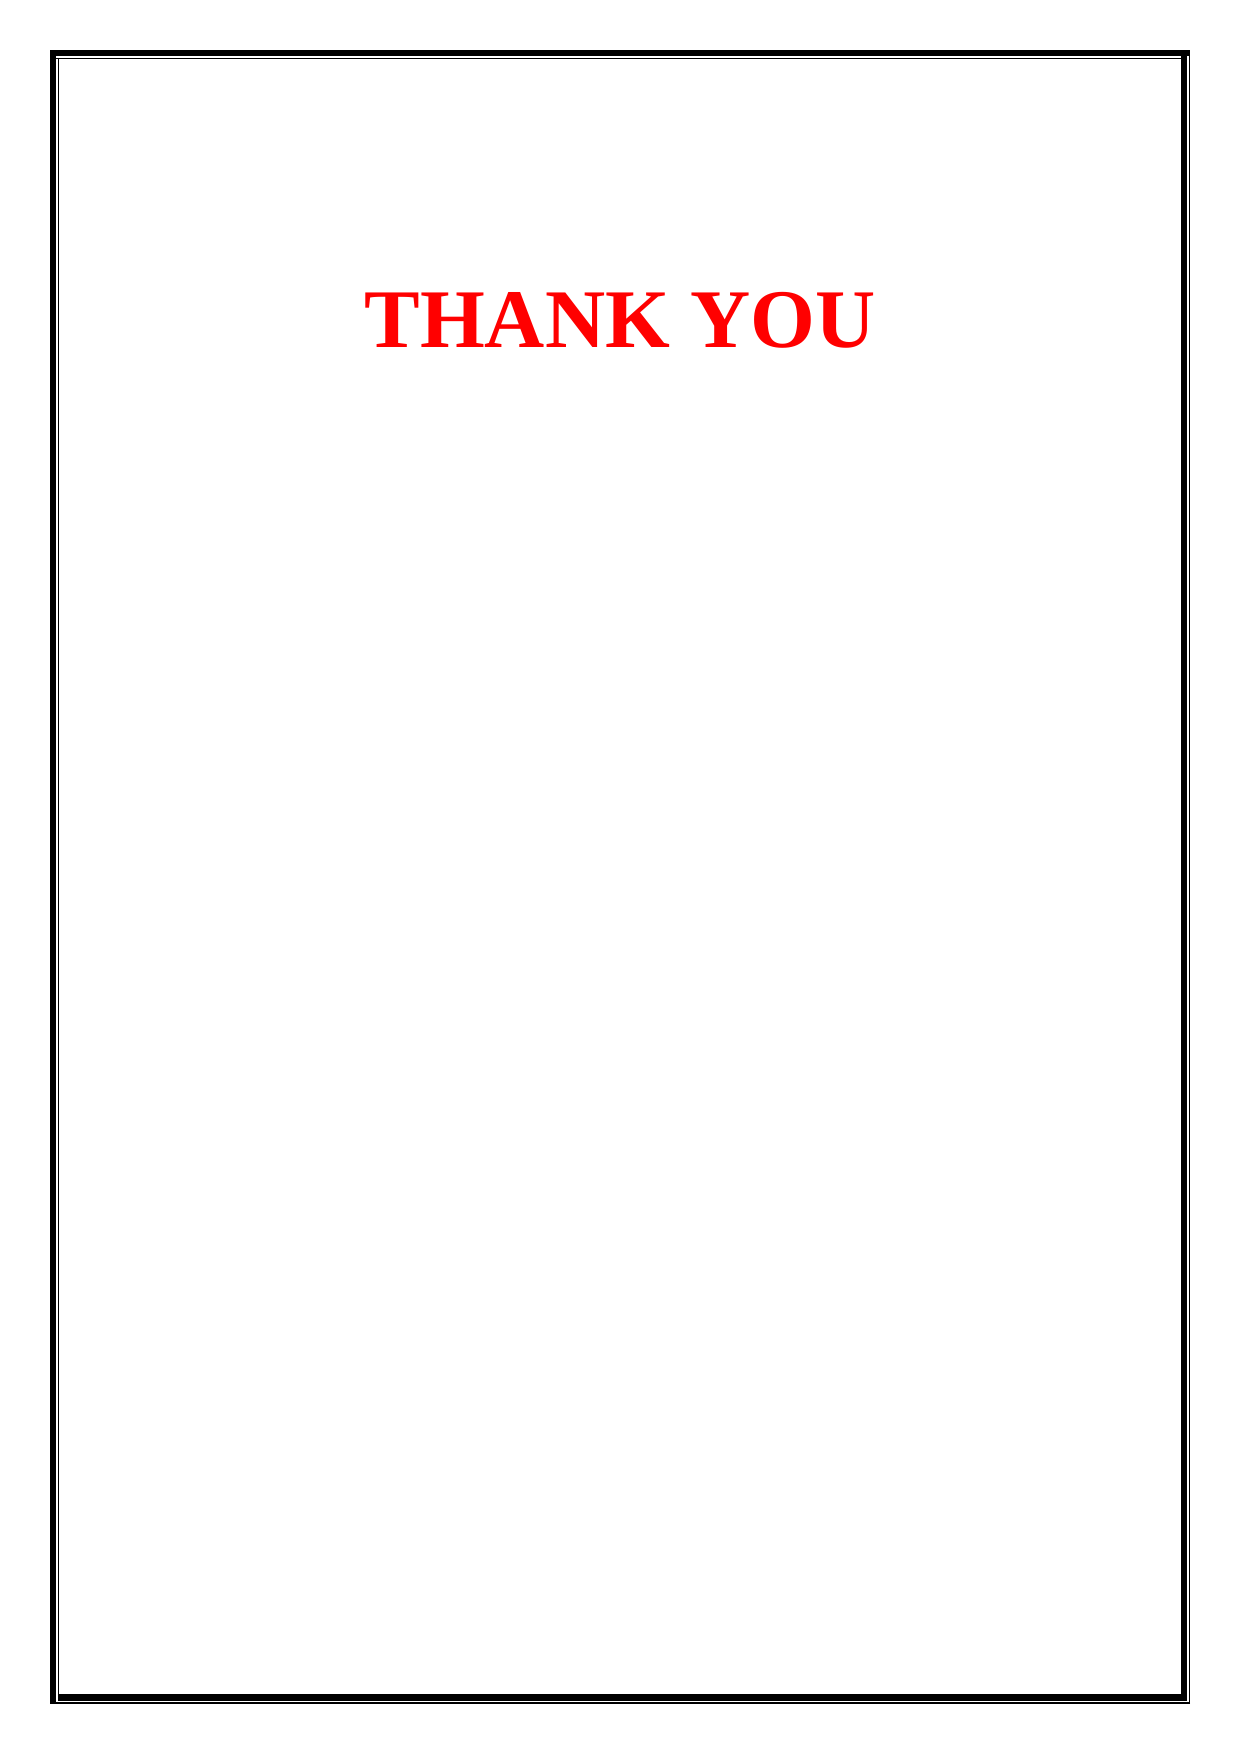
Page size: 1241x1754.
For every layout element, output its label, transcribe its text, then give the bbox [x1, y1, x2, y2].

text THANK YOU [150, 270, 1090, 366]
